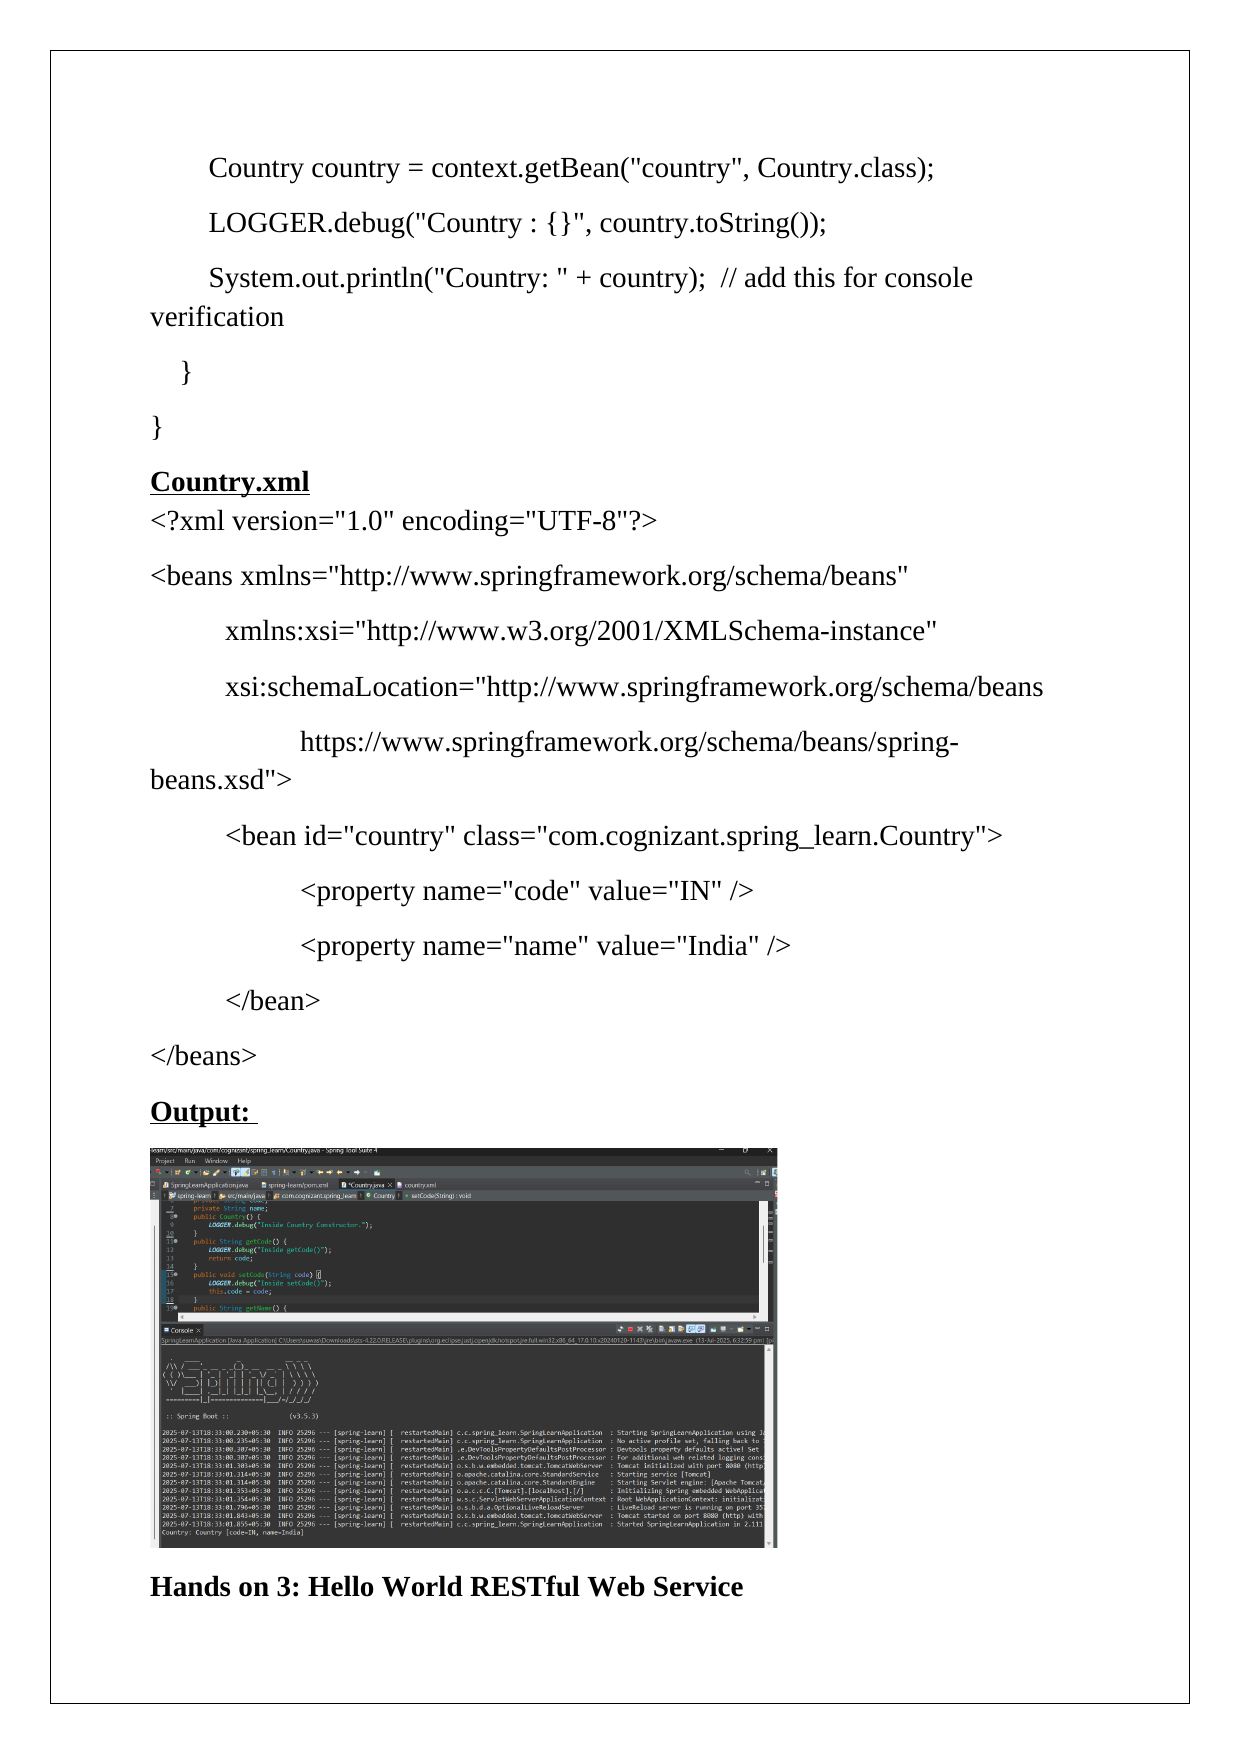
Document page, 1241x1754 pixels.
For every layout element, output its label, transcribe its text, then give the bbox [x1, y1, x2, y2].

text } [150, 409, 1090, 443]
text xmlns:xsi="http://www.w3.org/2001/XMLSchema-instance" [150, 613, 1090, 647]
text } [150, 354, 1090, 388]
text https://www.springframework.org/schema/beans/spring-beans.xsd"> [150, 724, 1090, 796]
text </beans> [150, 1038, 1090, 1072]
text Country.xml <?xml version="1.0" encoding="UTF-8"?> [150, 464, 1090, 537]
picture [150, 1148, 778, 1548]
text <property name="name" value="India" /> [150, 928, 1090, 962]
text Output: [150, 1094, 1090, 1127]
text </bean> [150, 983, 1090, 1017]
text <bean id="country" class="com.cognizant.spring_learn.Country"> [150, 818, 1090, 851]
text xsi:schemaLocation="http://www.springframework.org/schema/beans [150, 669, 1090, 702]
text Hands on 3: Hello World RESTful Web Service [150, 1569, 1090, 1603]
text LOGGER.debug("Country : {}", country.toString()); [150, 205, 1090, 239]
text System.out.println("Country: " + country); // add this for console verification [150, 260, 1090, 332]
text Country country = context.getBean("country", Country.class); [150, 150, 1090, 183]
text <property name="code" value="IN" /> [150, 873, 1090, 906]
text <beans xmlns="http://www.springframework.org/schema/beans" [150, 558, 1090, 592]
